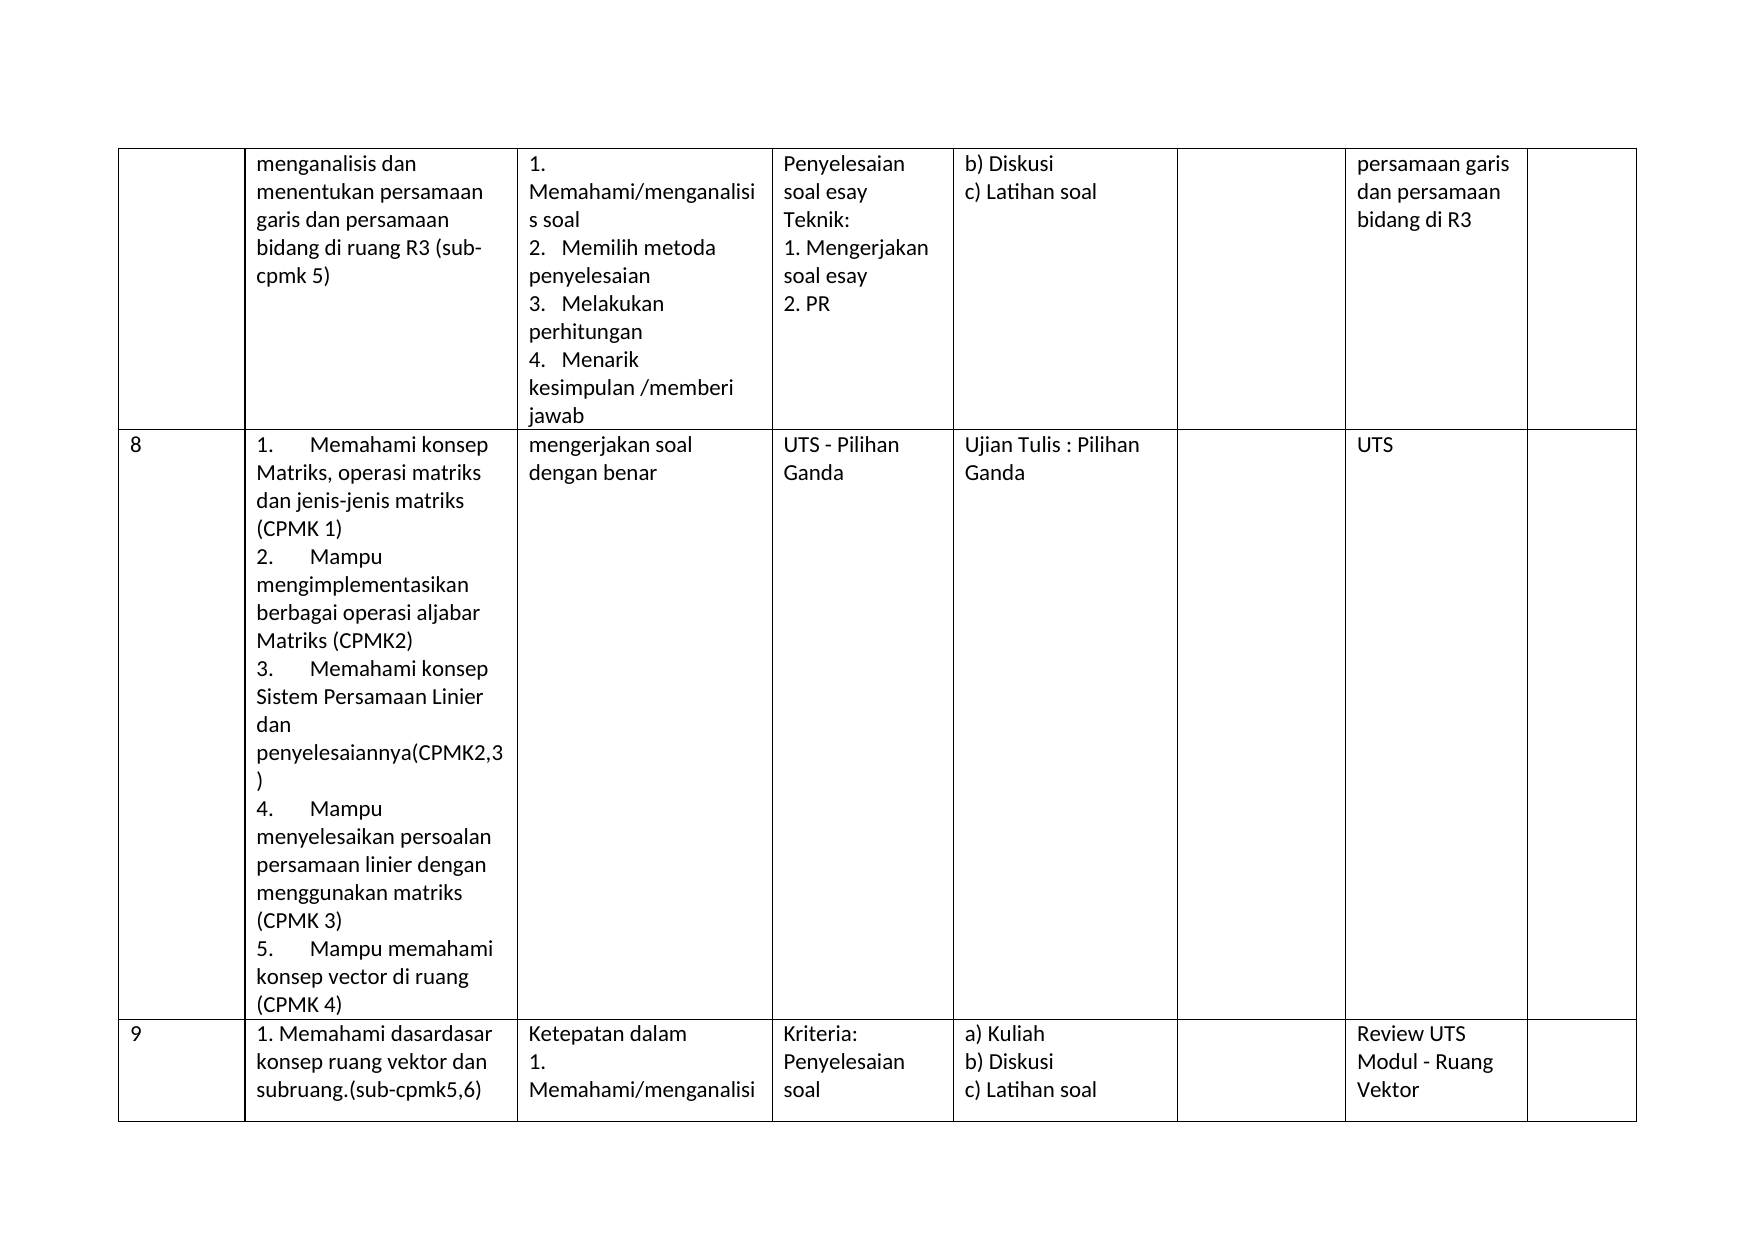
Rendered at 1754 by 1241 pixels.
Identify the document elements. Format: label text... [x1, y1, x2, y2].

table_cell Ujian Tulis : Pilihan Ganda [954, 430, 1177, 1018]
table_cell mengerjakan soal dengan benar [518, 430, 772, 1018]
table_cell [246, 1020, 517, 1121]
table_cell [1346, 149, 1527, 429]
table_cell [1528, 149, 1636, 429]
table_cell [954, 1020, 1177, 1121]
table_cell UTS - Pilihan Ganda [773, 430, 953, 1018]
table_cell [518, 149, 772, 429]
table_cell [954, 149, 1177, 429]
table_cell [1178, 430, 1345, 1018]
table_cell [773, 1020, 953, 1121]
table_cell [773, 149, 953, 429]
table_cell 9 [119, 1020, 244, 1121]
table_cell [518, 1020, 772, 1121]
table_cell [1346, 1020, 1527, 1121]
table_cell 1. Memahami konsep Matriks, operasi matriks dan jenis-jenis matriks (CPMK 1) 2. Mampu mengimplementasikan berbagai operasi aljabar Matriks (CPMK2) 3. Memahami konsep Sistem Persamaan Linier dan penyelesaiannya(CPMK2,3) 4. Mampu menyelesaikan persoalan persamaan linier dengan menggunakan matriks (CPMK 3) 5. Mampu memahami konsep vector di ruang (CPMK 4) [246, 430, 517, 1018]
table_cell 8 [119, 430, 244, 1018]
table_cell UTS [1346, 430, 1527, 1018]
table_cell [1178, 149, 1345, 429]
table_cell 7 [119, 149, 244, 429]
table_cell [246, 149, 517, 429]
table_cell [1178, 1020, 1345, 1121]
table_cell [1528, 430, 1636, 1018]
table_cell [1528, 1020, 1636, 1121]
